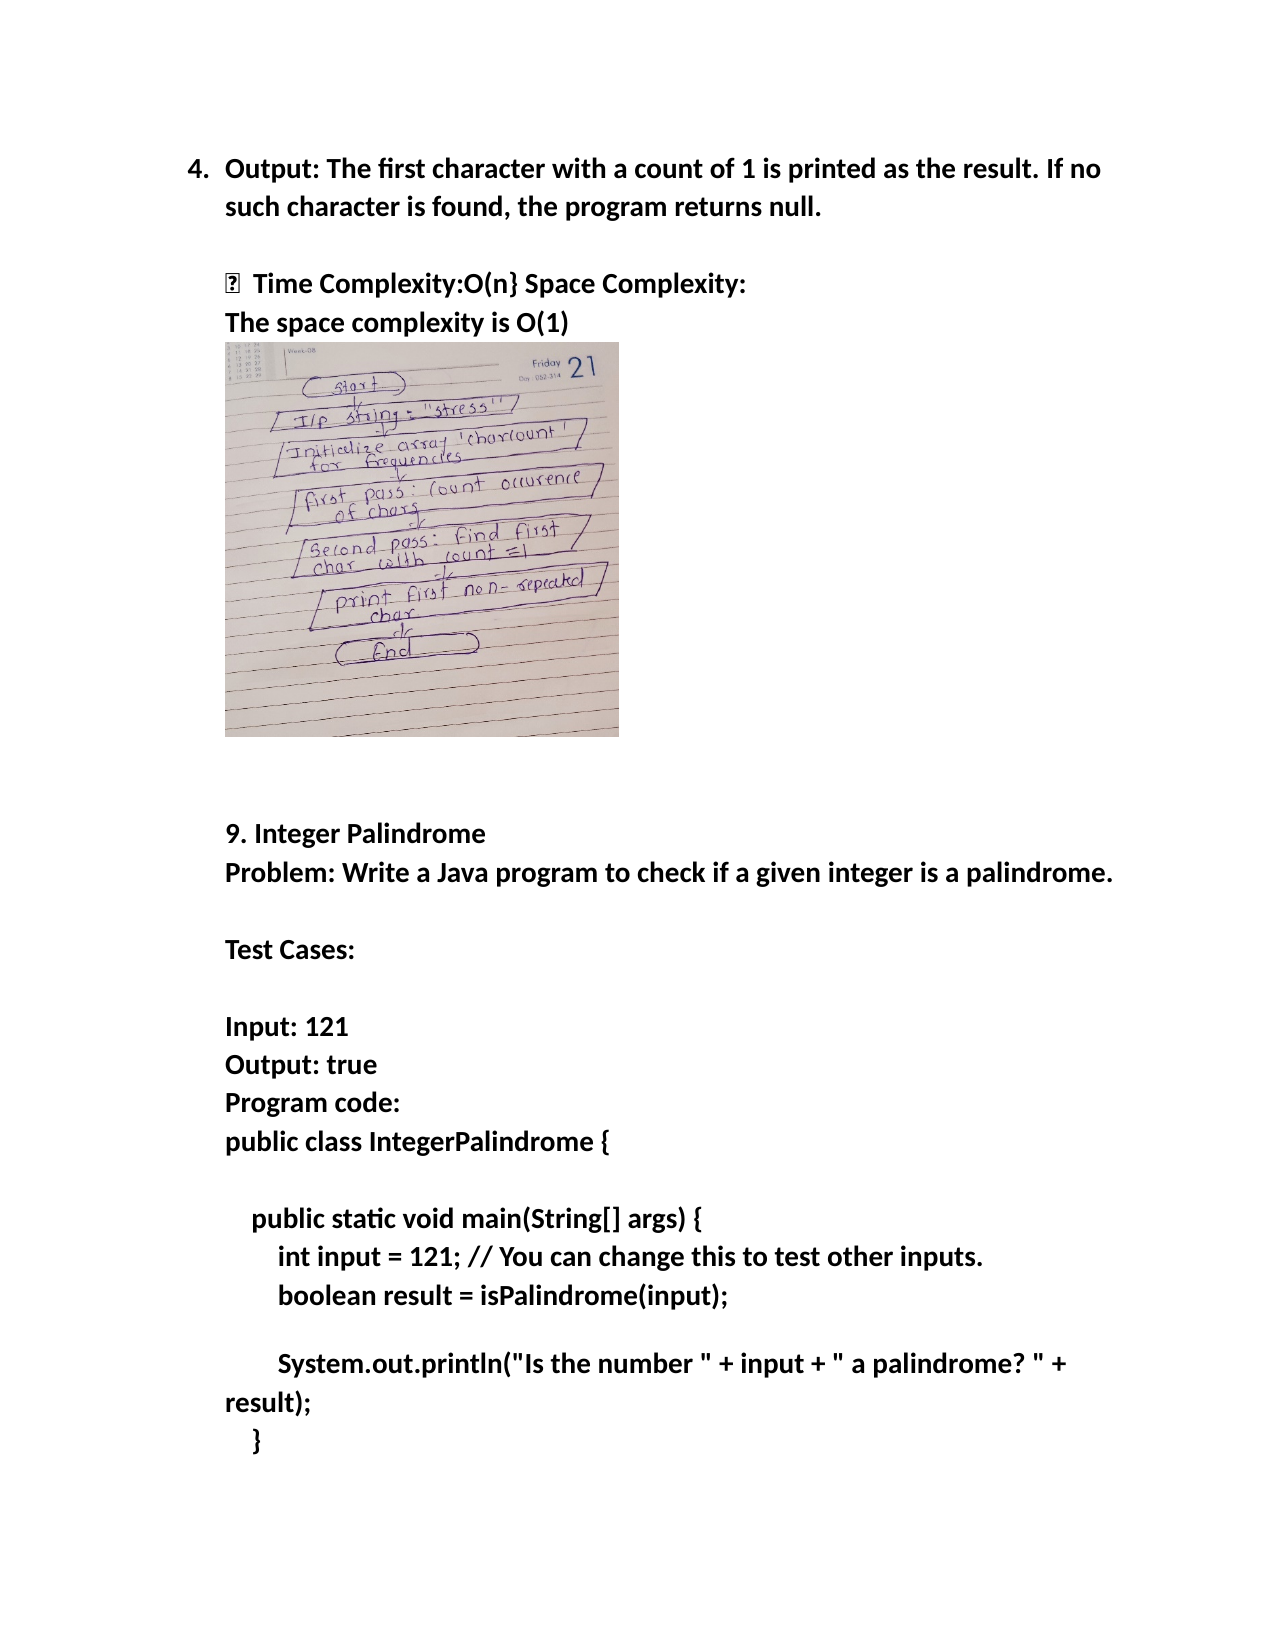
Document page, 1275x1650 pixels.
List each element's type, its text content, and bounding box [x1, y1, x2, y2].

list boolean result = isPalindrome(input); [225, 1277, 1125, 1312]
list Program code: [225, 1084, 1125, 1120]
list int input = 121; // You can change this to test other inputs. [225, 1238, 1125, 1274]
list Problem: Write a Java program to check if a given integer is a palindrome. [225, 854, 1125, 889]
picture [225, 342, 619, 737]
list The space complexity is O(1) [225, 304, 1125, 339]
list 9. Integer Palindrome [225, 815, 1125, 851]
list  Time Complexity:O(n} Space Complexity: [225, 265, 1125, 301]
list Output: true [225, 1046, 1125, 1082]
list Output: The first character with a count of 1 is printed as the result. If no such character is found, the program returns null. [187, 150, 1125, 224]
list Test Cases: [225, 931, 1125, 966]
list public class IntegerPalindrome { [225, 1123, 1125, 1158]
list } [225, 1422, 1125, 1458]
list System.out.println("Is the number " + input + " a palindrome? " + result); [225, 1345, 1125, 1419]
list Input: 121 [225, 1008, 1125, 1043]
list public static void main(String[] args) { [225, 1200, 1125, 1235]
